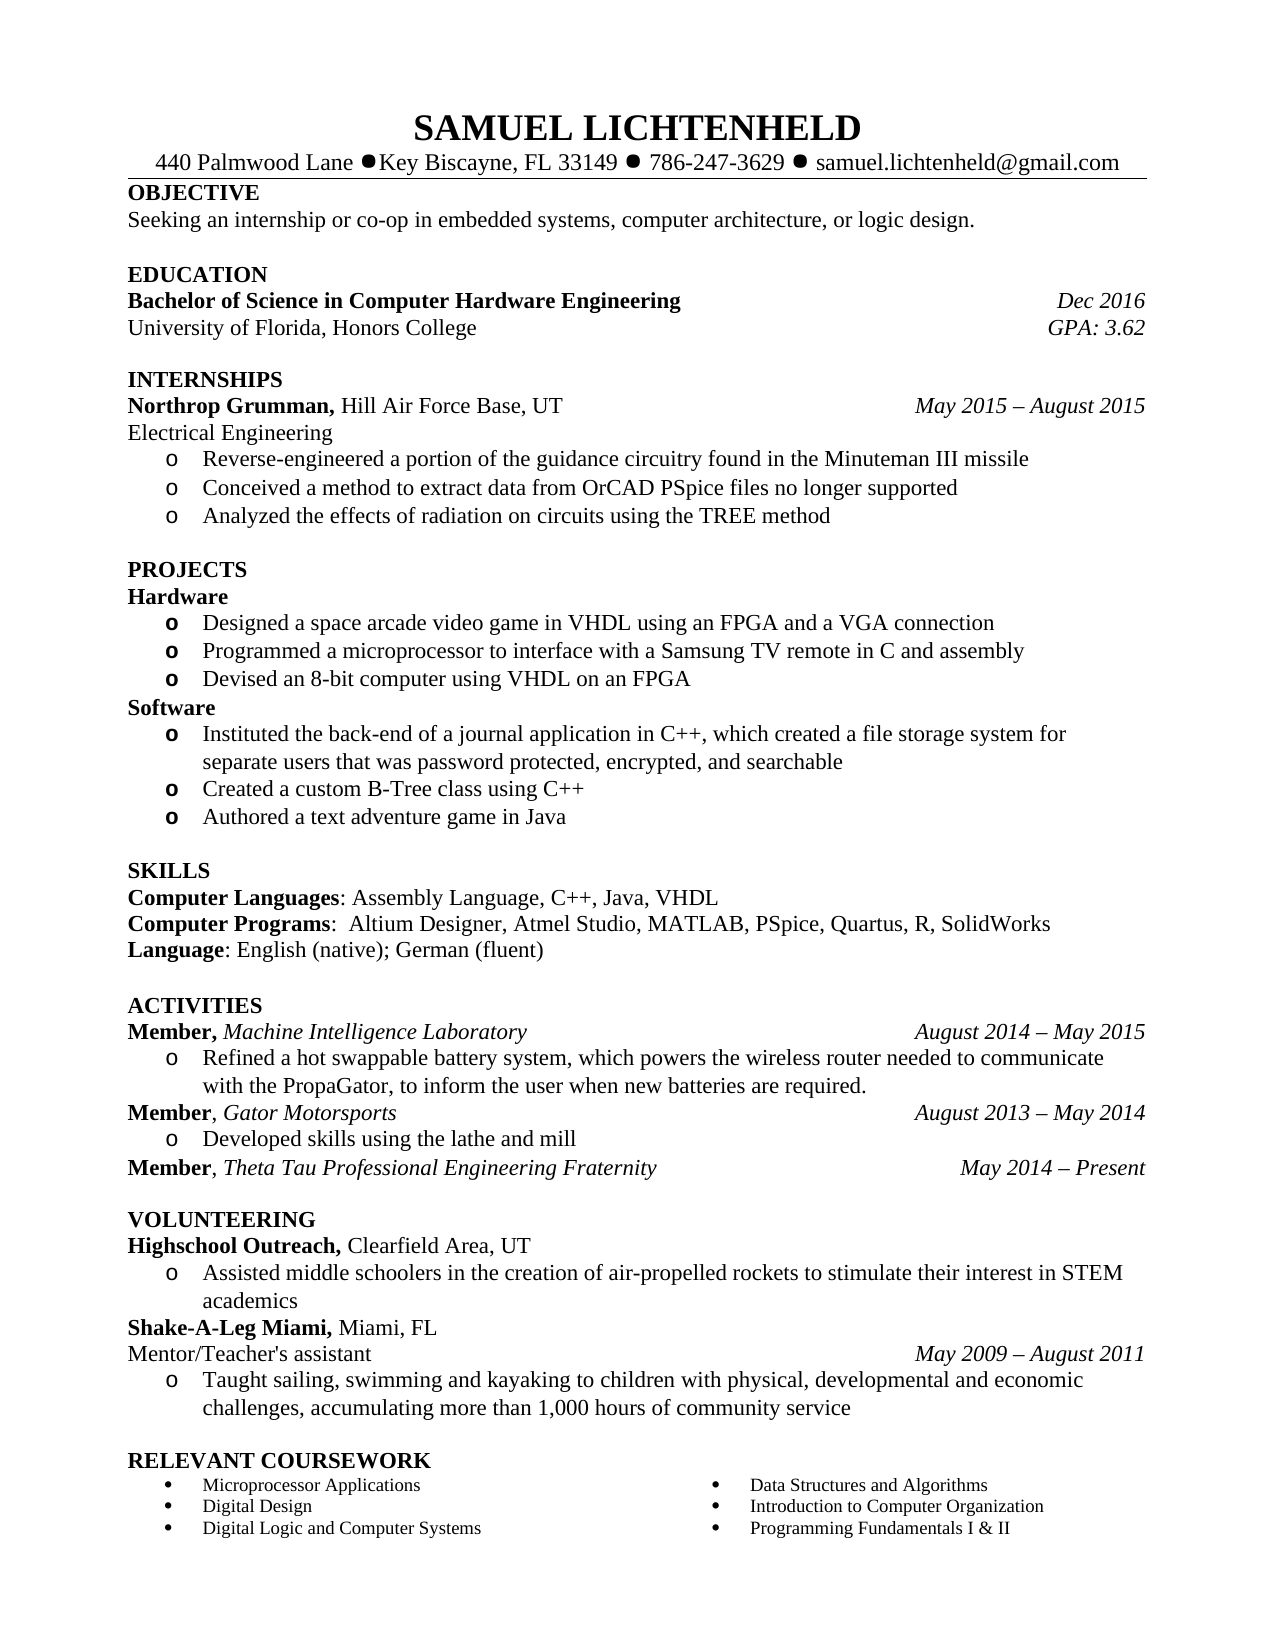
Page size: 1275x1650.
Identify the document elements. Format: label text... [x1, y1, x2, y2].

list Digital Logic and Computer Systems [165, 1517, 600, 1538]
list Authored a text adventure game in Java [165, 803, 1147, 831]
list Conceived a method to extract data from OrCAD PSpice files no longer supported [165, 473, 1147, 502]
text SKILLS [127, 857, 1147, 884]
list Microprocessor Applications [165, 1473, 600, 1495]
list Developed skills using the lathe and mill [165, 1125, 1147, 1153]
text Computer Languages: Assembly Language, C++, Java, VHDL [127, 884, 1147, 910]
text Member, Machine Intelligence Laboratory August 2014 – May 2015 [127, 1018, 1147, 1044]
text PROJECTS [127, 556, 1147, 583]
text Language: English (native); German (fluent) [127, 937, 1147, 963]
list Reverse-engineered a portion of the guidance circuitry found in the Minuteman III missile [165, 445, 1147, 473]
list Instituted the back-end of a journal application in C++, which created a file storage system for separate users that was password protected, encrypted, and searchable [165, 720, 1147, 775]
list Refined a hot swappable battery system, which powers the wireless router needed to communicate with the PropaGator, to inform the user when new batteries are required. [165, 1044, 1147, 1099]
list Programming Fundamentals I & II [712, 1517, 1147, 1538]
text VOLUNTEERING [127, 1206, 1147, 1233]
list Analyzed the effects of radiation on circuits using the TREE method [165, 502, 1147, 530]
text RELEVANT COURSEWORK [127, 1447, 1147, 1473]
list Digital Design [165, 1495, 600, 1517]
text OBJECTIVE [127, 179, 1147, 206]
list Created a custom B-Tree class using C++ [165, 775, 1147, 803]
text EDUCATION [127, 261, 1147, 287]
text ACTIVITIES [127, 992, 1147, 1018]
text Northrop Grumman, Hill Air Force Base, UT May 2015 – August 2015 [127, 393, 1147, 419]
list Devised an 8-bit computer using VHDL on an FPGA [165, 666, 1147, 694]
text Software [127, 694, 1147, 720]
text Seeking an internship or co-op in embedded systems, computer architecture, or logic design. [127, 206, 1147, 232]
text Highschool Outreach, Clearfield Area, UT [127, 1233, 1147, 1259]
text Computer Programs: Altium Designer, Atmel Studio, MATLAB, PSpice, Quartus, R, SolidWorks [127, 910, 1147, 937]
text Member, Gator Motorsports August 2013 – May 2014 [127, 1099, 1147, 1125]
list Programmed a microprocessor to interface with a Samsung TV remote in C and assembly [165, 637, 1147, 666]
list Data Structures and Algorithms [712, 1473, 1147, 1495]
list Assisted middle schoolers in the creation of air-propelled rockets to stimulate their interest in STEM academics [165, 1259, 1147, 1313]
text Mentor/Teacher's assistant May 2009 – August 2011 [127, 1340, 1147, 1366]
text Electrical Engineering [127, 419, 1147, 445]
text Hardware [127, 583, 1147, 609]
text University of Florida, Honors College GPA: 3.62 [127, 313, 1147, 340]
text INTERNSHIPS [127, 366, 1147, 393]
list Introduction to Computer Organization [712, 1495, 1147, 1517]
text Bachelor of Science in Computer Hardware Engineering Dec 2016 [127, 287, 1147, 313]
text 440 Palmwood Lane Key Biscayne, FL 33149 786-247-3629 samuel.lichtenheld@gmail.com [127, 148, 1147, 179]
list Taught sailing, swimming and kayaking to children with physical, developmental and economic challenges, accumulating more than 1,000 hours of community service [165, 1366, 1147, 1421]
text SAMUEL LICHTENHELD [127, 105, 1147, 148]
text Shake-A-Leg Miami, Miami, FL [127, 1313, 1147, 1340]
text Member, Theta Tau Professional Engineering Fraternity May 2014 – Present [127, 1153, 1147, 1180]
list Designed a space arcade video game in VHDL using an FPGA and a VGA connection [165, 609, 1147, 637]
